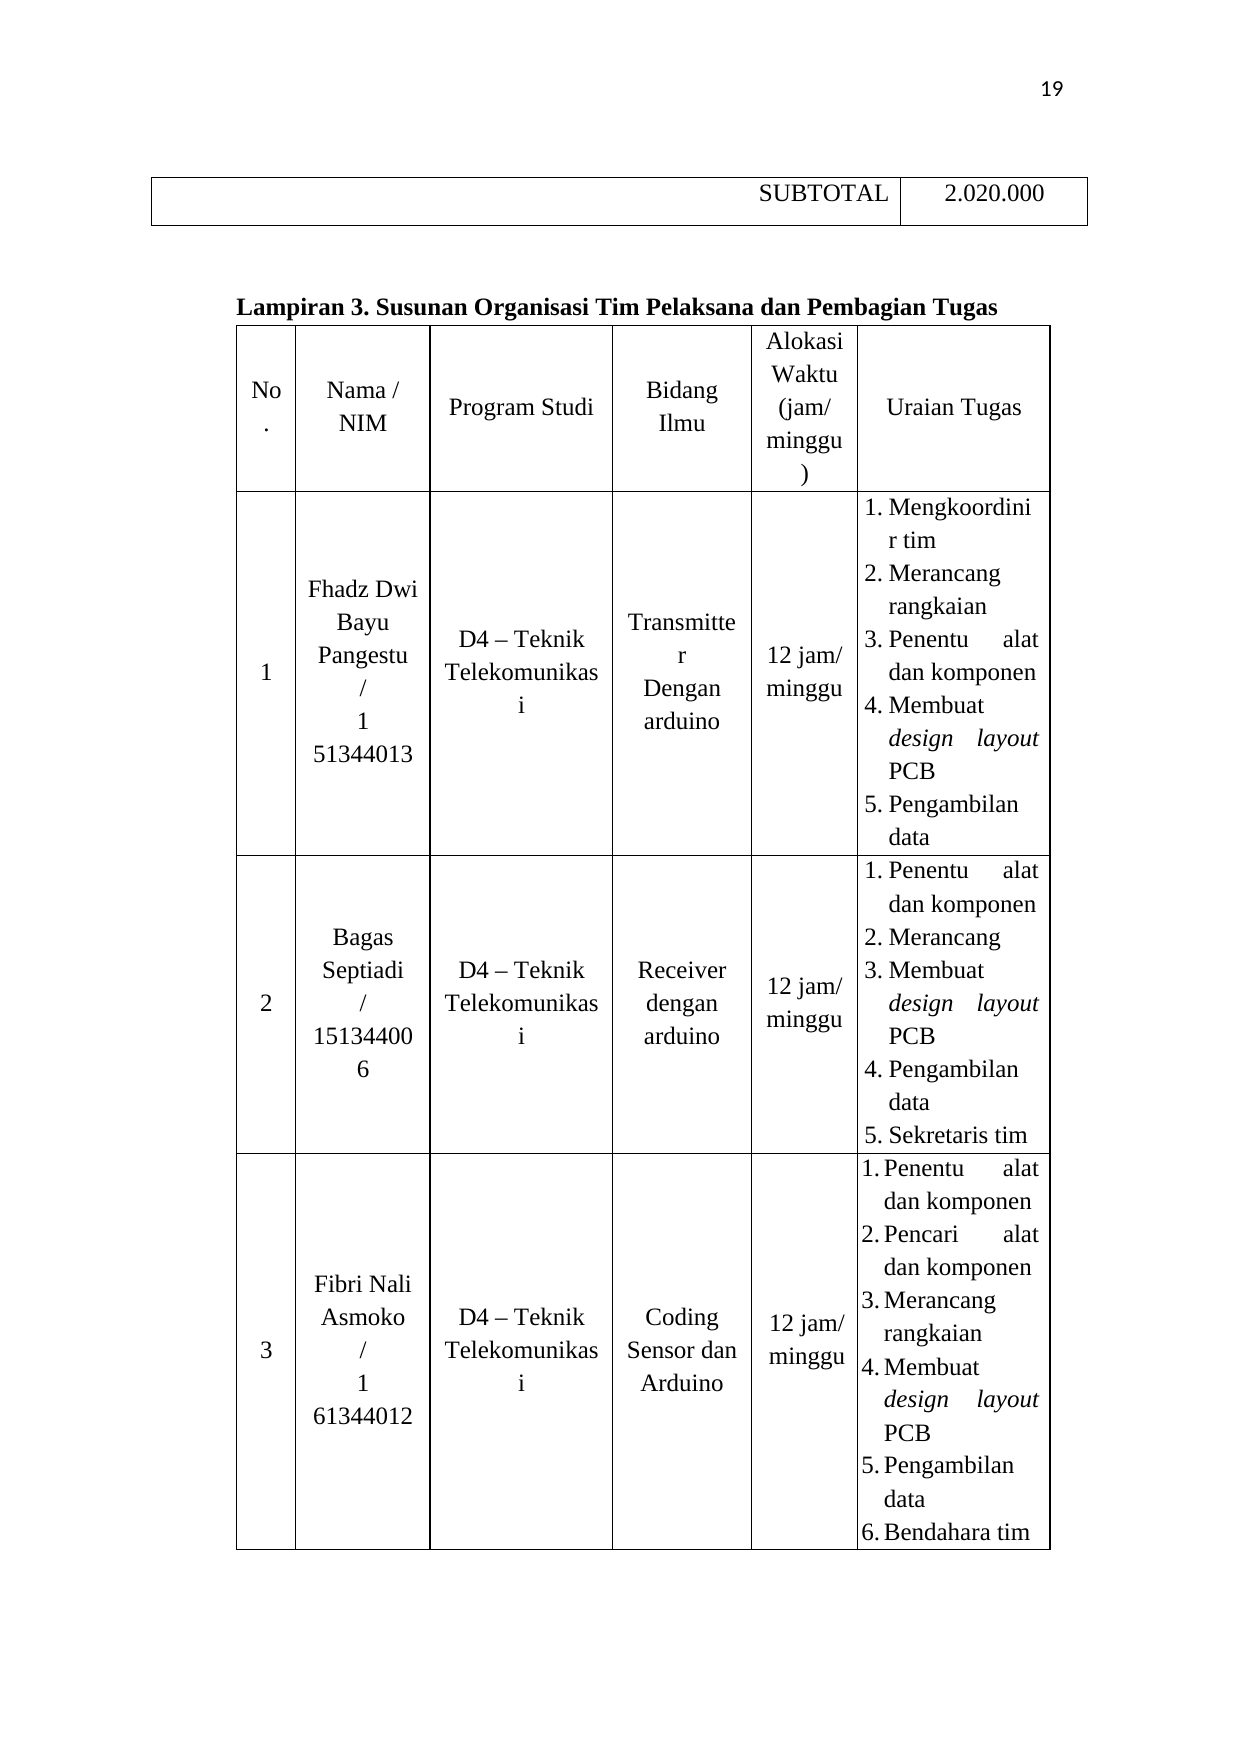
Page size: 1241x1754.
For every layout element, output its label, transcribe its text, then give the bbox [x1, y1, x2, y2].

table_cell 12 jam/ minggu [752, 1154, 857, 1549]
table_cell 3 [237, 1154, 295, 1549]
table_cell Bagas Septiadi / 151344006 [296, 856, 429, 1152]
table_header No. [237, 326, 295, 491]
table_cell Fibri Nali Asmoko / 161344012 [296, 1154, 429, 1549]
table_cell Mengkoordinir tim Merancang rangkaian Penentu alat dan komponen Membuat design layout PCB Pengambilan data [858, 492, 1049, 854]
table_cell Fhadz Dwi Bayu Pangestu / 151344013 [296, 492, 429, 854]
table_header Nama / NIM [296, 326, 429, 491]
table_header Uraian Tugas [858, 326, 1049, 491]
subtitle Lampiran 3. Susunan Organisasi Tim Pelaksana dan Pembagian Tugas [236, 292, 1063, 321]
table_cell Penentu alat dan komponen Merancang Membuat design layout PCB Pengambilan data Sekretaris tim [858, 856, 1049, 1152]
table_cell Penentu alat dan komponen Pencari alat dan komponen Merancang rangkaian Membuat design layout PCB Pengambilan data Bendahara tim [858, 1154, 1049, 1549]
table_cell D4 – Teknik Telekomunikasi [431, 856, 612, 1152]
table_cell SUBTOTAL [152, 178, 900, 225]
table_header Bidang Ilmu [613, 326, 751, 491]
table_cell Transmitter Dengan arduino [613, 492, 751, 854]
table_header Program Studi [431, 326, 612, 491]
table_cell D4 – Teknik Telekomunikasi [431, 492, 612, 854]
table_cell Coding Sensor dan Arduino [613, 1154, 751, 1549]
table_cell Receiver dengan arduino [613, 856, 751, 1152]
table_header Alokasi Waktu (jam/ minggu) [752, 326, 857, 491]
table_cell 1 [237, 492, 295, 854]
table_cell 2.020.000 [901, 178, 1087, 225]
table_cell 12 jam/ minggu [752, 856, 857, 1152]
table_cell 2 [237, 856, 295, 1152]
table_cell 12 jam/ minggu [752, 492, 857, 854]
table_cell D4 – Teknik Telekomunikasi [431, 1154, 612, 1549]
